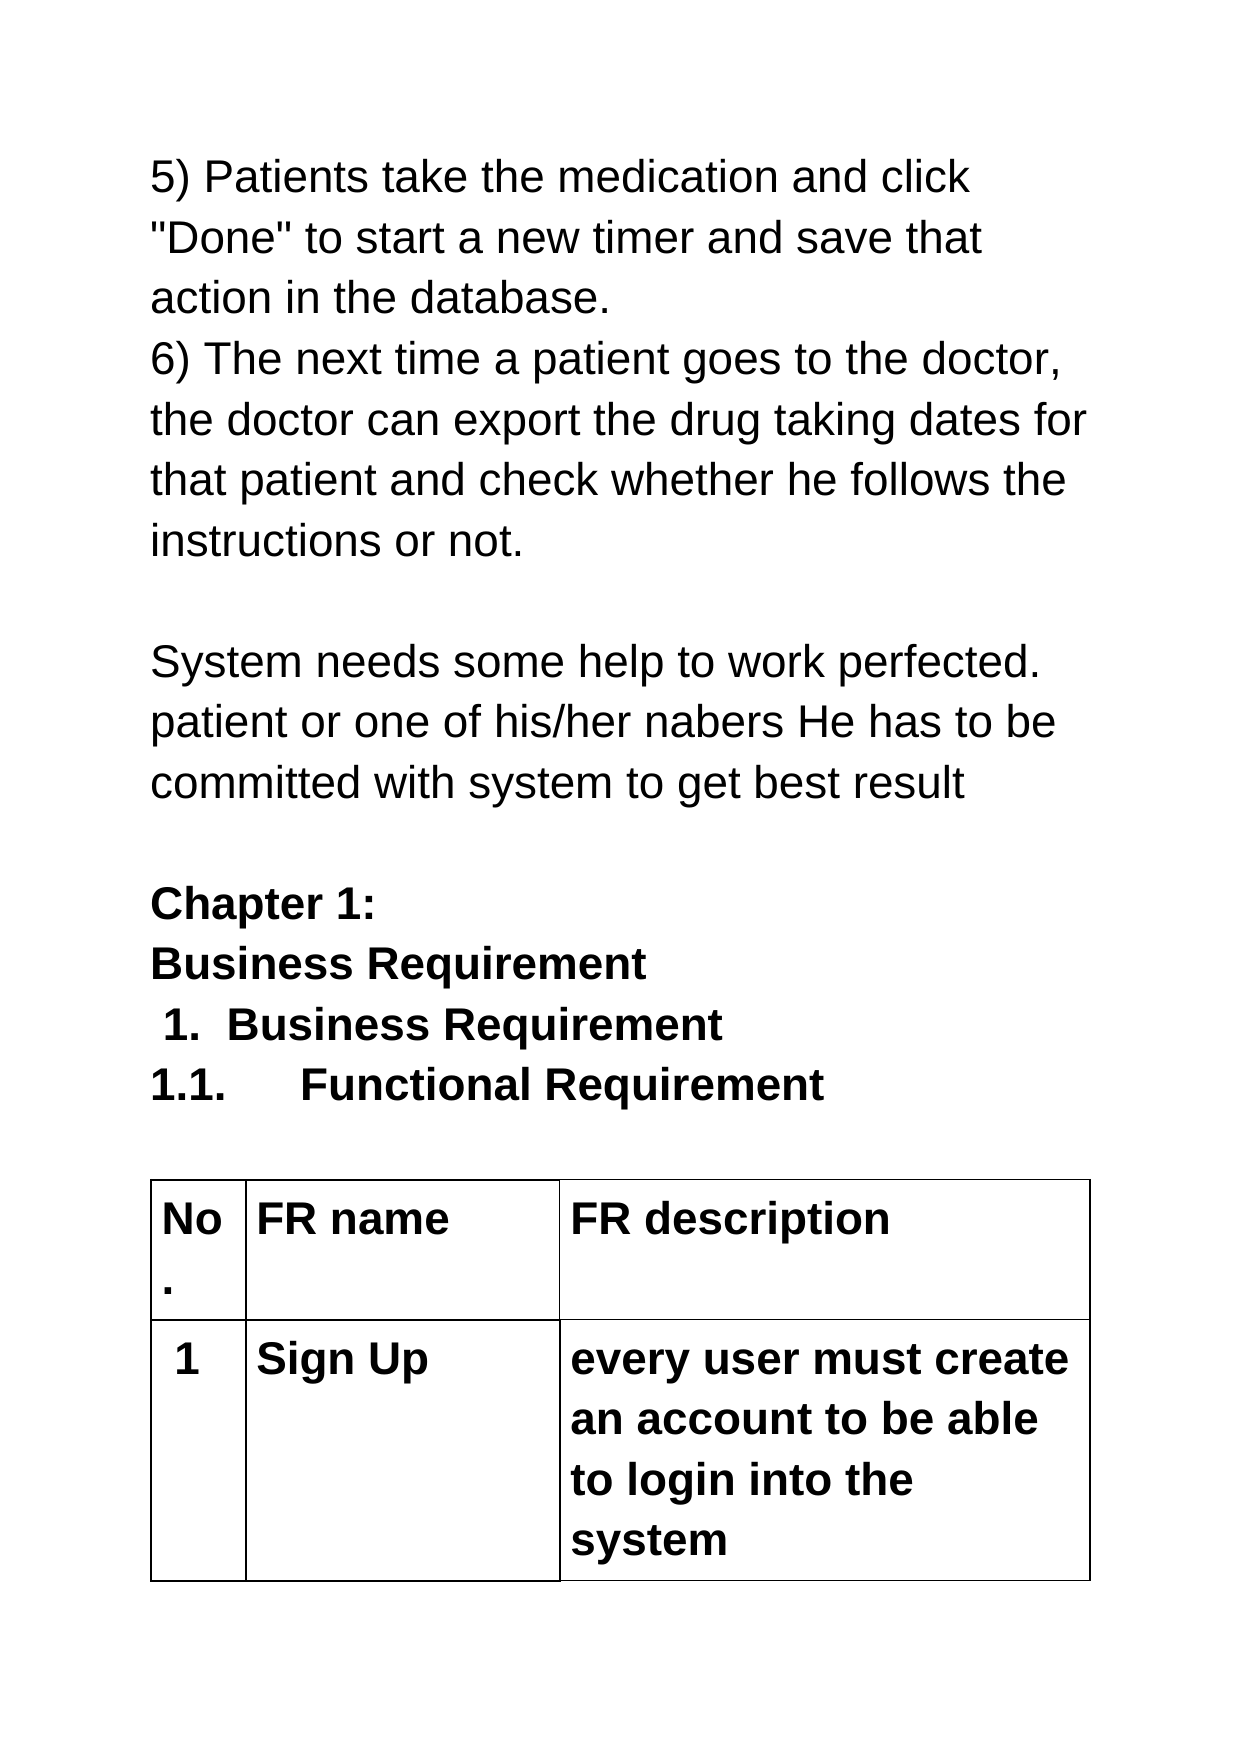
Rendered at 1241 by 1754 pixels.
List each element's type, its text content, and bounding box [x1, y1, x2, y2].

text 6) The next time a patient goes to the doctor, the doctor can export the drug taking dates for that patient and check whether he follows the instructions or not. [150, 332, 1090, 566]
text 1. Business Requirement [150, 997, 1090, 1050]
table_header No. [152, 1181, 245, 1319]
table_header FR name [247, 1181, 559, 1319]
text 1.1. Functional Requirement [150, 1058, 1090, 1111]
table_header FR description [560, 1180, 1089, 1319]
text Chapter 1: [150, 876, 1090, 929]
table_cell 1 [152, 1321, 245, 1580]
text 5) Patients take the medication and click "Done" to start a new timer and save that action in the database. [150, 150, 1090, 324]
text System needs some help to work perfected. [150, 634, 1090, 687]
text Business Requirement [150, 937, 1090, 989]
text patient or one of his/her nabers He has to be committed with system to get best result [150, 695, 1090, 808]
table_cell every user must create an account to be able to login into the system [561, 1320, 1089, 1580]
table_cell Sign Up [247, 1321, 559, 1580]
